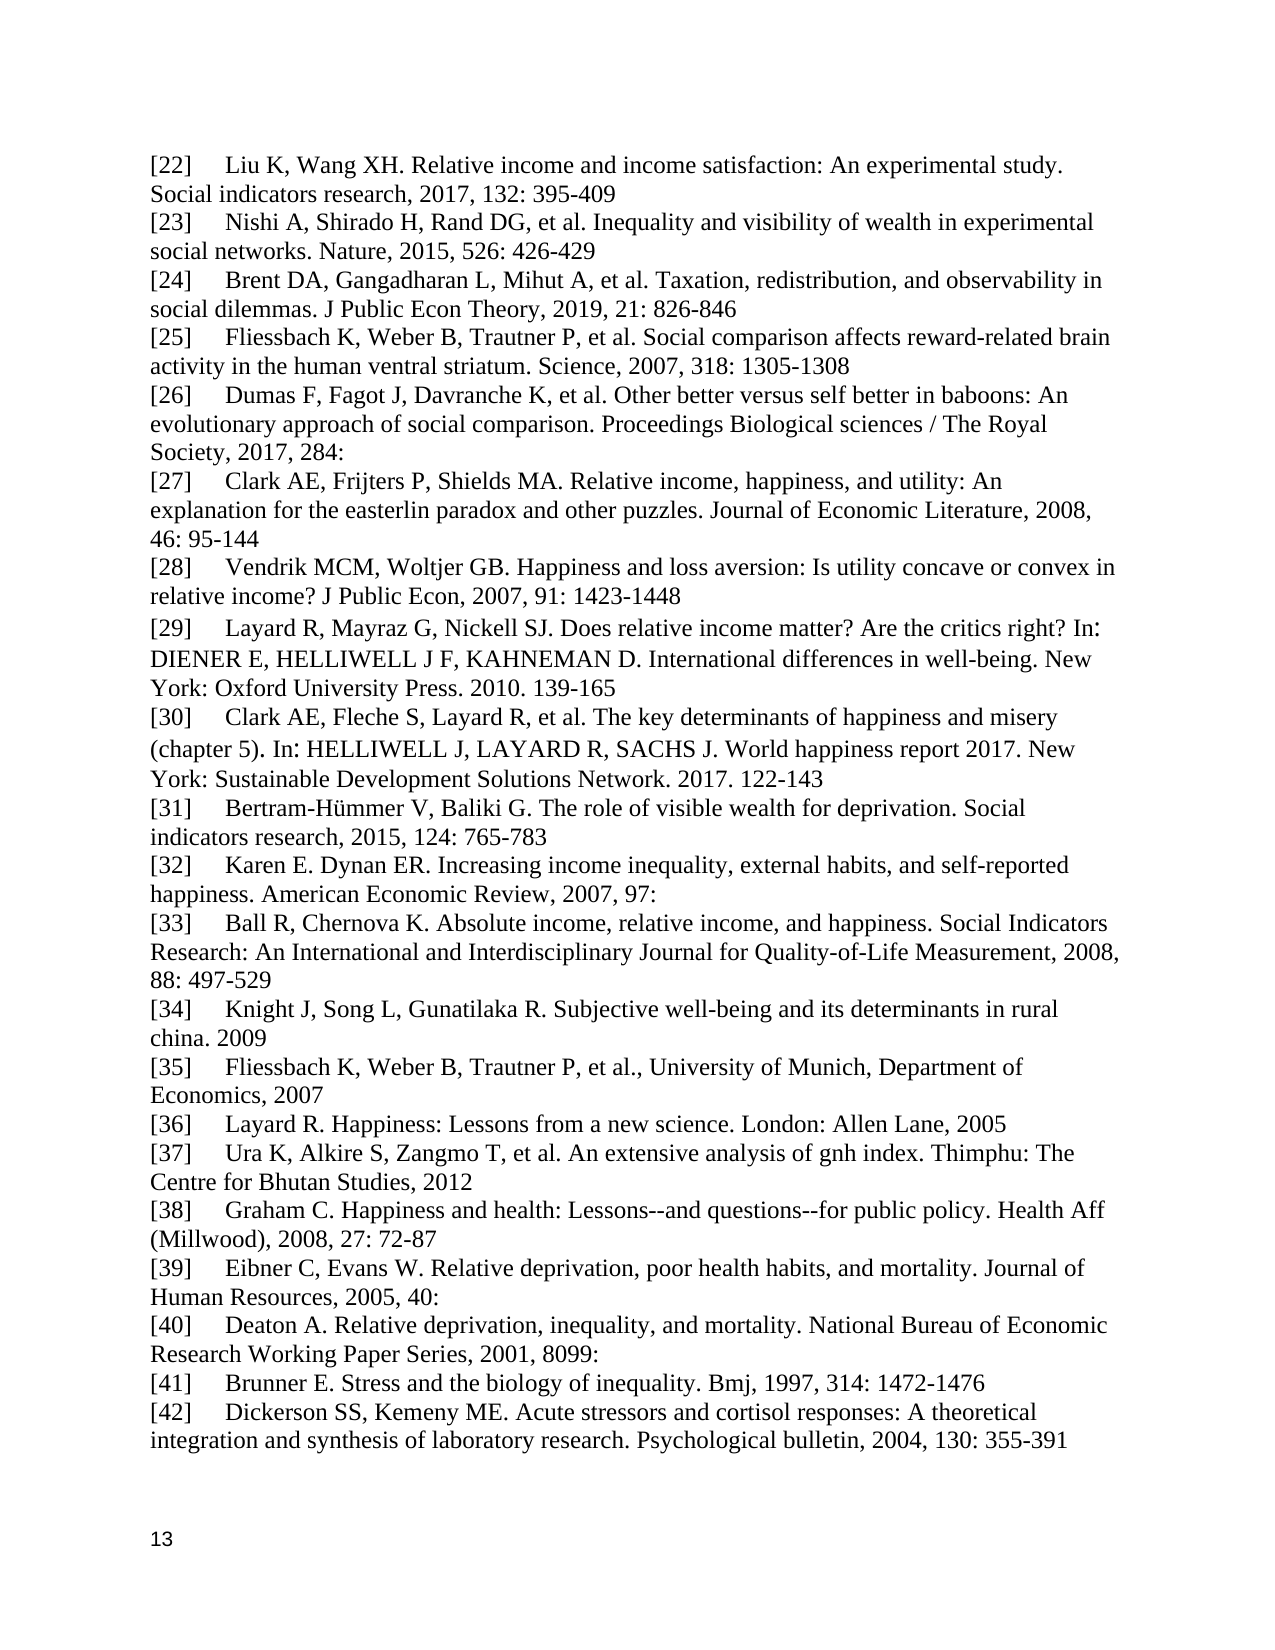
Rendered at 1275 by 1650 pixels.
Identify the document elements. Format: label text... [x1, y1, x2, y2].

text [22] Liu K, Wang XH. Relative income and income satisfaction: An experimental study. Social indicators research, 2017, 132: 395-409 [150, 150, 1125, 207]
text [39] Eibner C, Evans W. Relative deprivation, poor health habits, and mortality. Journal of Human Resources, 2005, 40: [150, 1253, 1125, 1311]
text [28] Vendrik MCM, Woltjer GB. Happiness and loss aversion: Is utility concave or convex in relative income? J Public Econ, 2007, 91: 1423-1448 [150, 552, 1125, 610]
text [40] Deaton A. Relative deprivation, inequality, and mortality. National Bureau of Economic Research Working Paper Series, 2001, 8099: [150, 1311, 1125, 1368]
text [24] Brent DA, Gangadharan L, Mihut A, et al. Taxation, redistribution, and observability in social dilemmas. J Public Econ Theory, 2019, 21: 826-846 [150, 265, 1125, 322]
text [36] Layard R. Happiness: Lessons from a new science. London: Allen Lane, 2005 [150, 1109, 1125, 1138]
text [35] Fliessbach K, Weber B, Trautner P, et al., University of Munich, Department of Economics, 2007 [150, 1052, 1125, 1109]
text [38] Graham C. Happiness and health: Lessons--and questions--for public policy. Health Aff (Millwood), 2008, 27: 72-87 [150, 1196, 1125, 1253]
text [30] Clark AE, Fleche S, Layard R, et al. The key determinants of happiness and misery (chapter 5). In: HELLIWELL J, LAYARD R, SACHS J. World happiness report 2017. New York: Sustainable Development Solutions Network. 2017. 122-143 [150, 702, 1125, 793]
text [29] Layard R, Mayraz G, Nickell SJ. Does relative income matter? Are the critics right? In: DIENER E, HELLIWELL J F, KAHNEMAN D. International differences in well-being. New York: Oxford University Press. 2010. 139-165 [150, 610, 1125, 702]
text [25] Fliessbach K, Weber B, Trautner P, et al. Social comparison affects reward-related brain activity in the human ventral striatum. Science, 2007, 318: 1305-1308 [150, 322, 1125, 380]
text [33] Ball R, Chernova K. Absolute income, relative income, and happiness. Social Indicators Research: An International and Interdisciplinary Journal for Quality-of-Life Measurement, 2008, 88: 497-529 [150, 908, 1125, 994]
text [42] Dickerson SS, Kemeny ME. Acute stressors and cortisol responses: A theoretical integration and synthesis of laboratory research. Psychological bulletin, 2004, 130: 355-391 [150, 1397, 1125, 1454]
text [26] Dumas F, Fagot J, Davranche K, et al. Other better versus self better in baboons: An evolutionary approach of social comparison. Proceedings Biological sciences / The Royal Society, 2017, 284: [150, 380, 1125, 466]
text [32] Karen E. Dynan ER. Increasing income inequality, external habits, and self-reported happiness. American Economic Review, 2007, 97: [150, 851, 1125, 908]
text [34] Knight J, Song L, Gunatilaka R. Subjective well-being and its determinants in rural china. 2009 [150, 994, 1125, 1052]
text [23] Nishi A, Shirado H, Rand DG, et al. Inequality and visibility of wealth in experimental social networks. Nature, 2015, 526: 426-429 [150, 207, 1125, 265]
text [37] Ura K, Alkire S, Zangmo T, et al. An extensive analysis of gnh index. Thimphu: The Centre for Bhutan Studies, 2012 [150, 1138, 1125, 1196]
text [27] Clark AE, Frijters P, Shields MA. Relative income, happiness, and utility: An explanation for the easterlin paradox and other puzzles. Journal of Economic Literature, 2008, 46: 95-144 [150, 466, 1125, 552]
text [31] Bertram-Hümmer V, Baliki G. The role of visible wealth for deprivation. Social indicators research, 2015, 124: 765-783 [150, 793, 1125, 851]
text [41] Brunner E. Stress and the biology of inequality. Bmj, 1997, 314: 1472-1476 [150, 1368, 1125, 1397]
